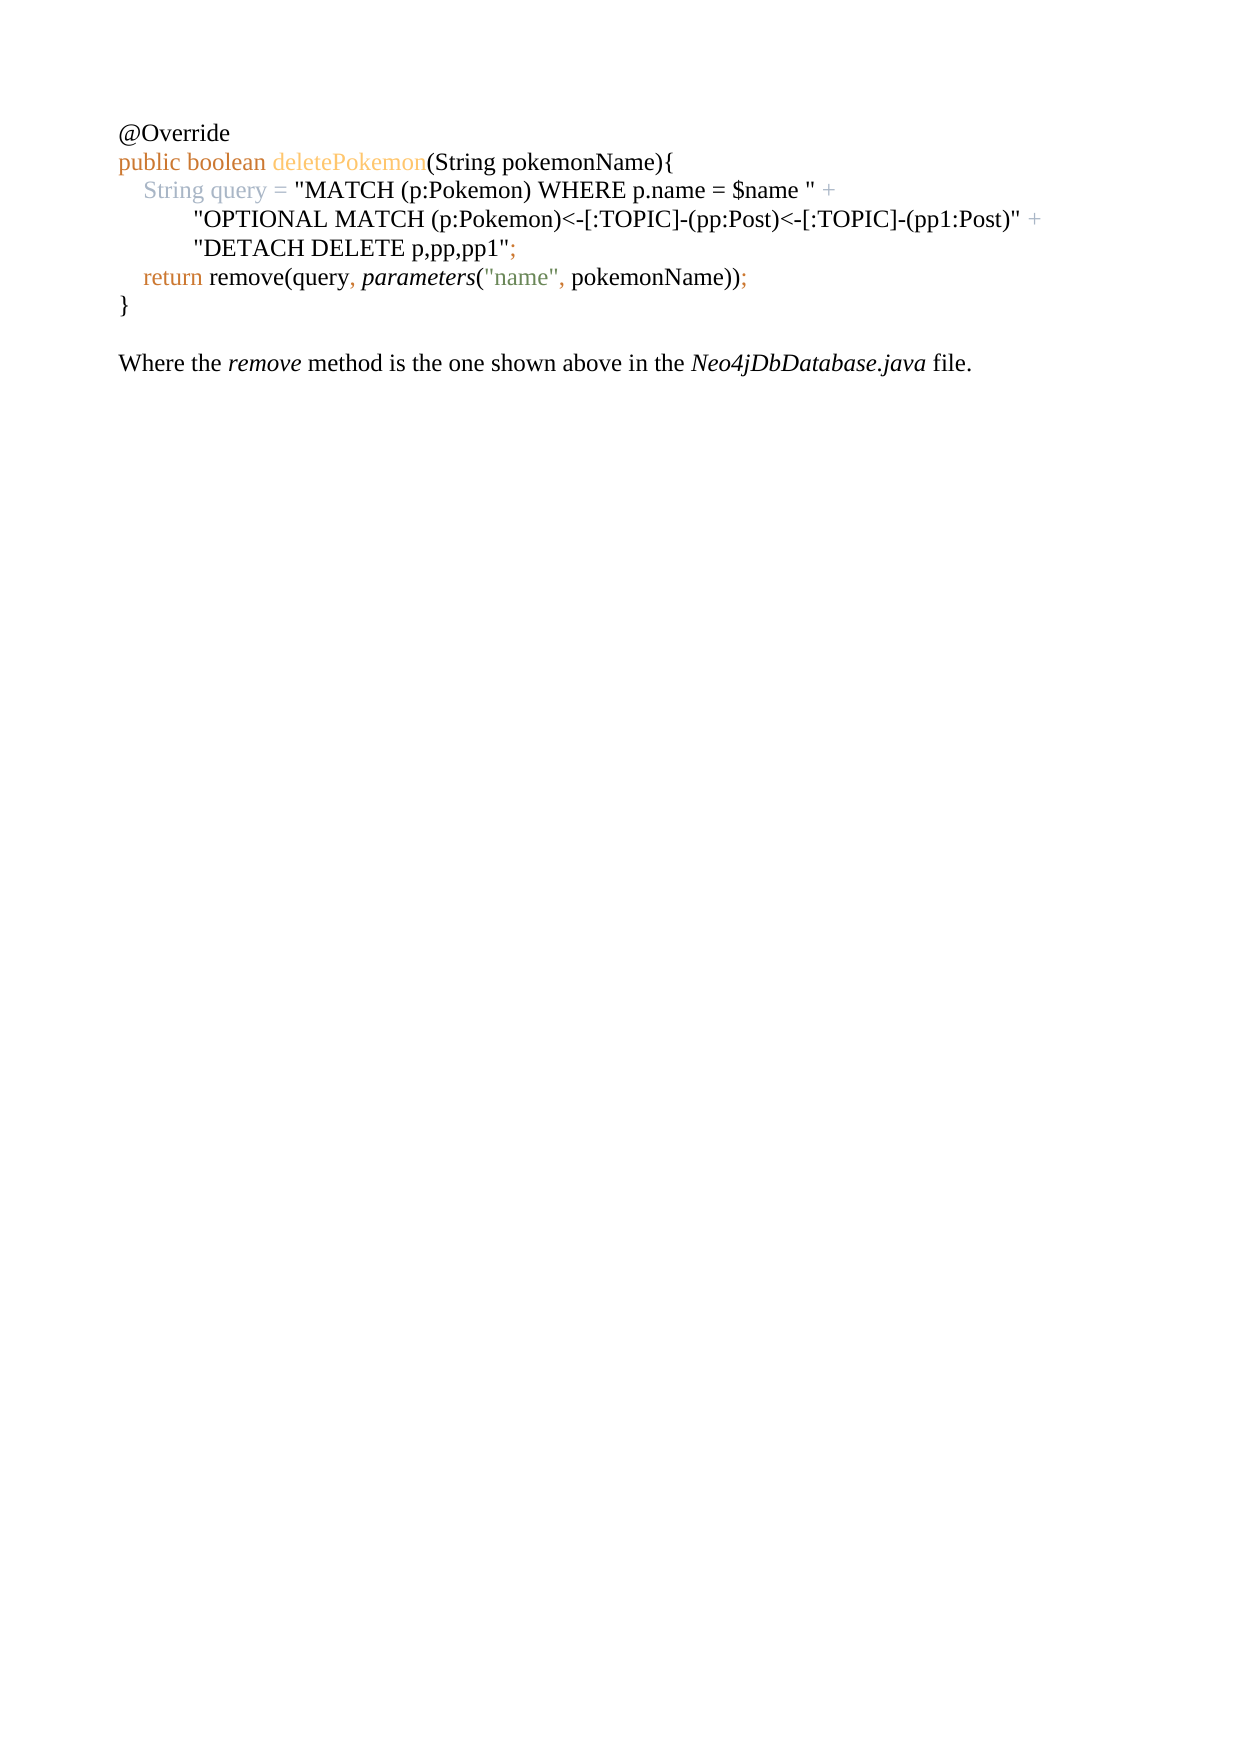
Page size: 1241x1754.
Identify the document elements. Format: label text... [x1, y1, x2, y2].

text } [118, 291, 1122, 319]
text @Override [118, 118, 1122, 147]
text "OPTIONAL MATCH (p:Pokemon)<-[:TOPIC]-(pp:Post)<-[:TOPIC]-(pp1:Post)" + [118, 204, 1122, 233]
text Where the remove method is the one shown above in the Neo4jDbDatabase.java file. [118, 348, 1122, 377]
text "DETACH DELETE p,pp,pp1"; [118, 233, 1122, 262]
text return remove(query, parameters("name", pokemonName)); [118, 262, 1122, 291]
text String query = "MATCH (p:Pokemon) WHERE p.name = $name " + [118, 176, 1122, 204]
text public boolean deletePokemon(String pokemonName){ [118, 147, 1122, 176]
